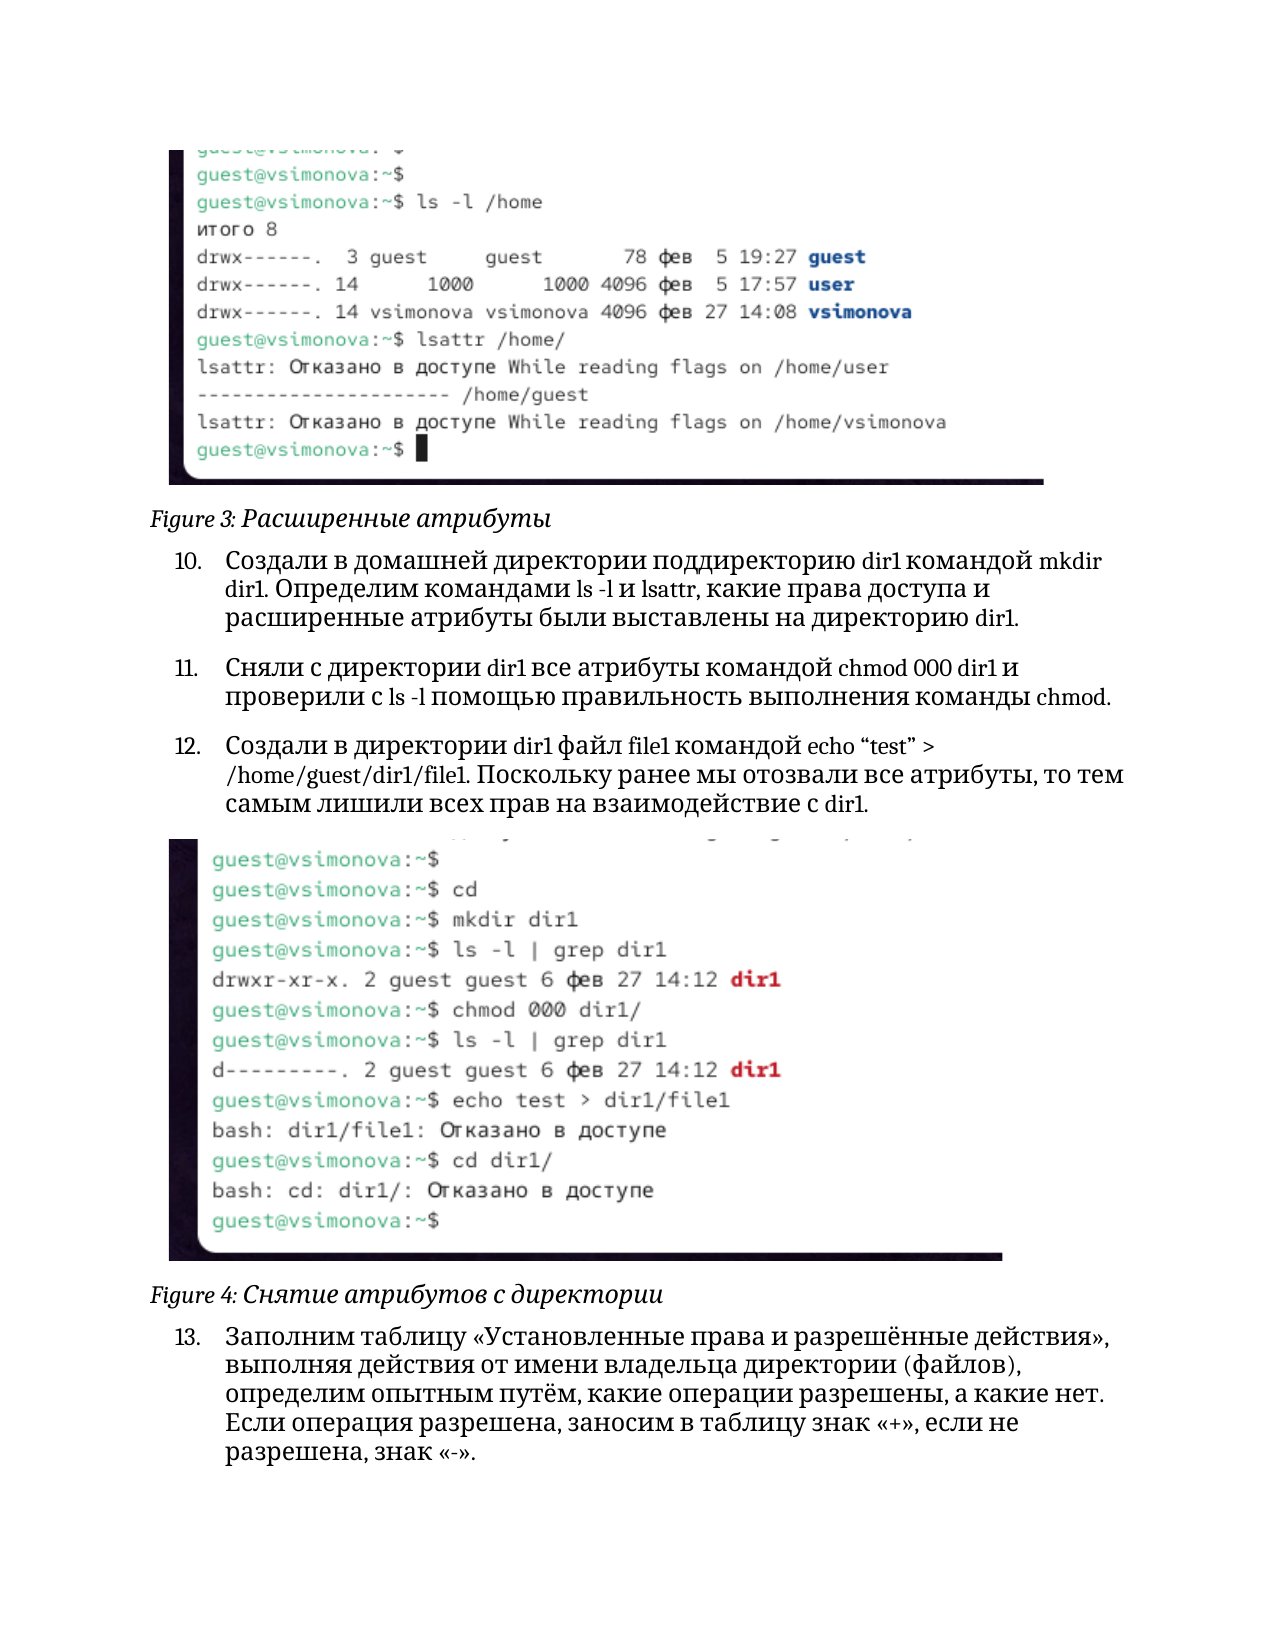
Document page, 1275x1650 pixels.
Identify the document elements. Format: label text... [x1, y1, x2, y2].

list Создали в директории dir1 файл file1 командой echo “test” > /home/guest/dir1/file1. Поскольку ранее мы отозвали все атрибуты, то тем самым лишили всех прав на взаимодействие с dir1. [175, 732, 1125, 818]
list Создали в домашней директории поддиректорию dir1 командой mkdir dir1. Определим командами ls -l и lsattr, какие права доступа и расширенные атрибуты были выставлены на директорию dir1. [175, 547, 1125, 633]
picture [168, 150, 1044, 485]
picture [168, 839, 1003, 1261]
text Figure 3: Расширенные атрибуты [150, 505, 1125, 534]
list Заполним таблицу «Установленные права и разрешённые действия», выполняя действия от имени владельца директории (файлов), определим опытным путём, какие операции разрешены, а какие нет. Если операция разрешена, заносим в таблицу знак «+», если не разрешена, знак «-». [175, 1323, 1125, 1466]
text Figure 4: Снятие атрибутов с директории [150, 1281, 1125, 1310]
list Сняли с директории dir1 все атрибуты командой chmod 000 dir1 и проверили с ls -l помощью правильность выполнения команды chmod. [175, 654, 1125, 711]
